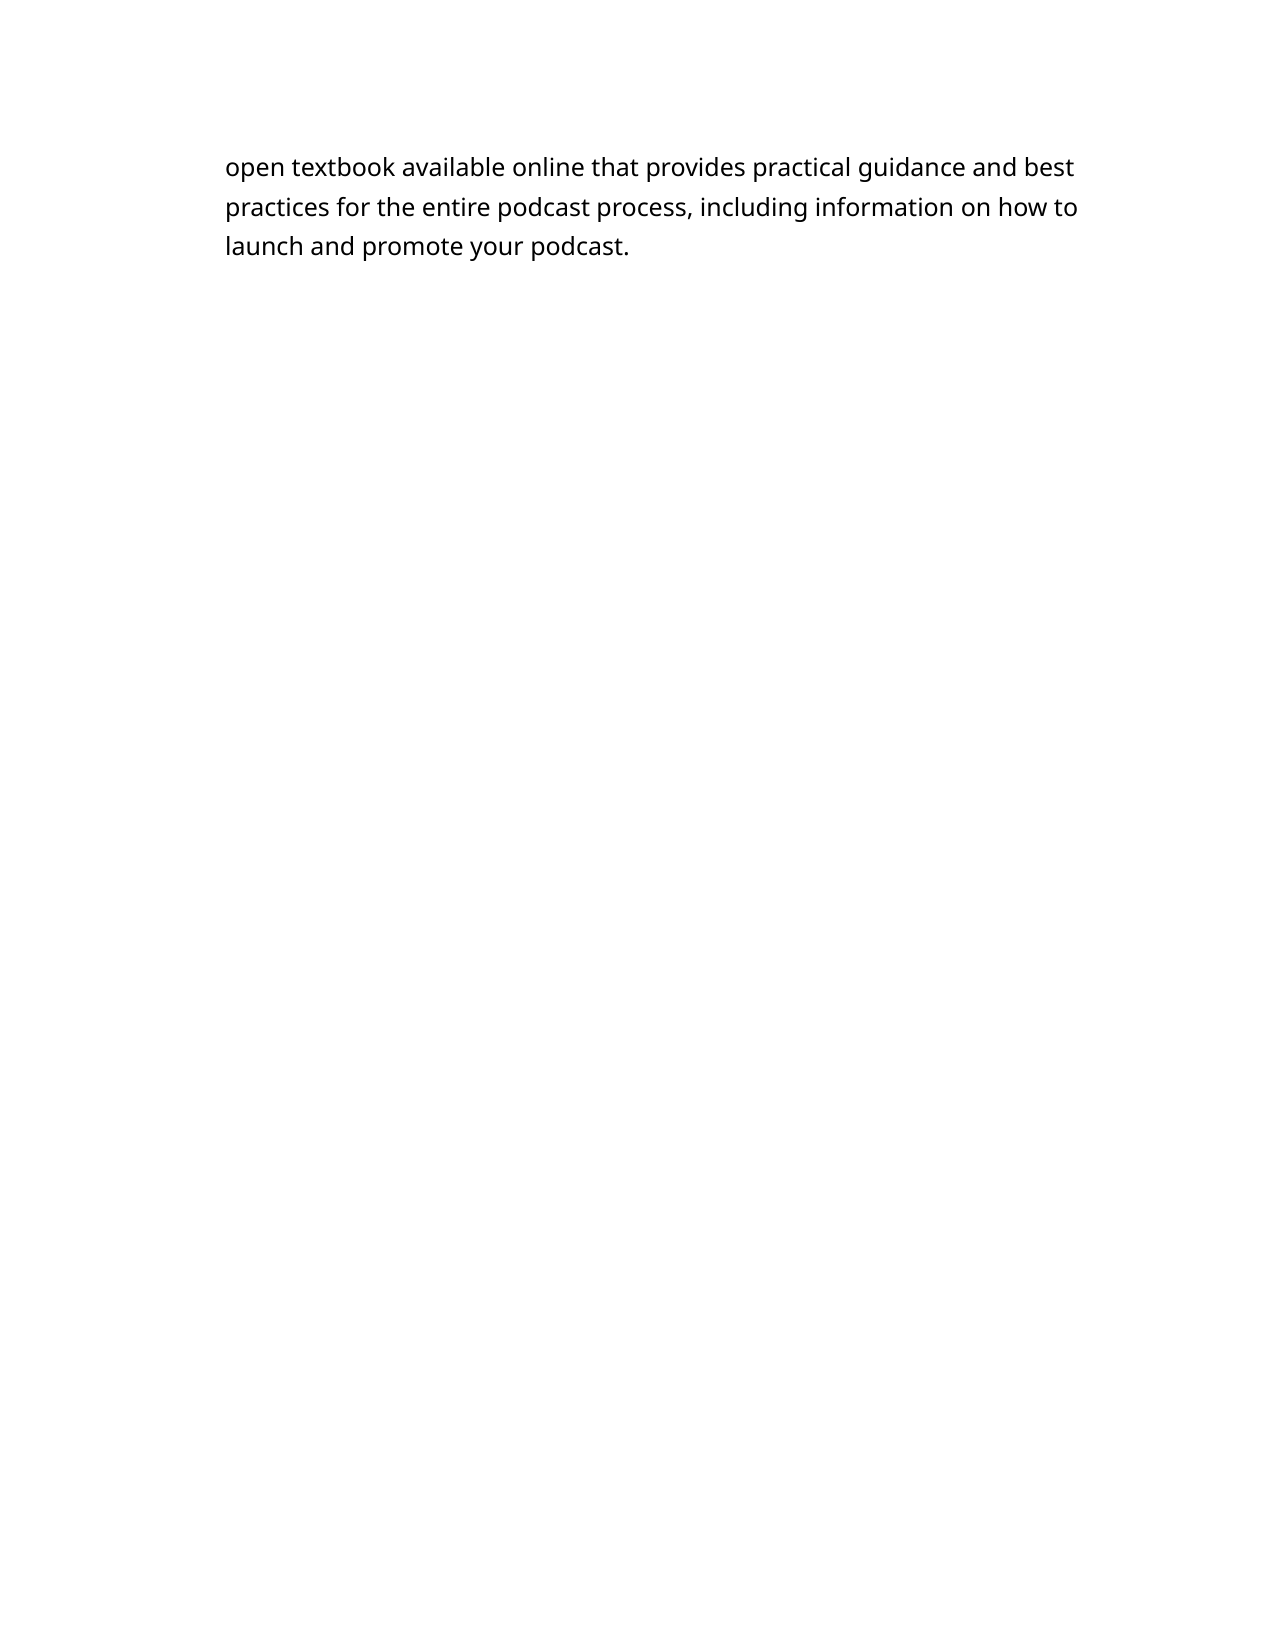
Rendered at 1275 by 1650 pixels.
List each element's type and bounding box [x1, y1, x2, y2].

list [187, 150, 1125, 262]
